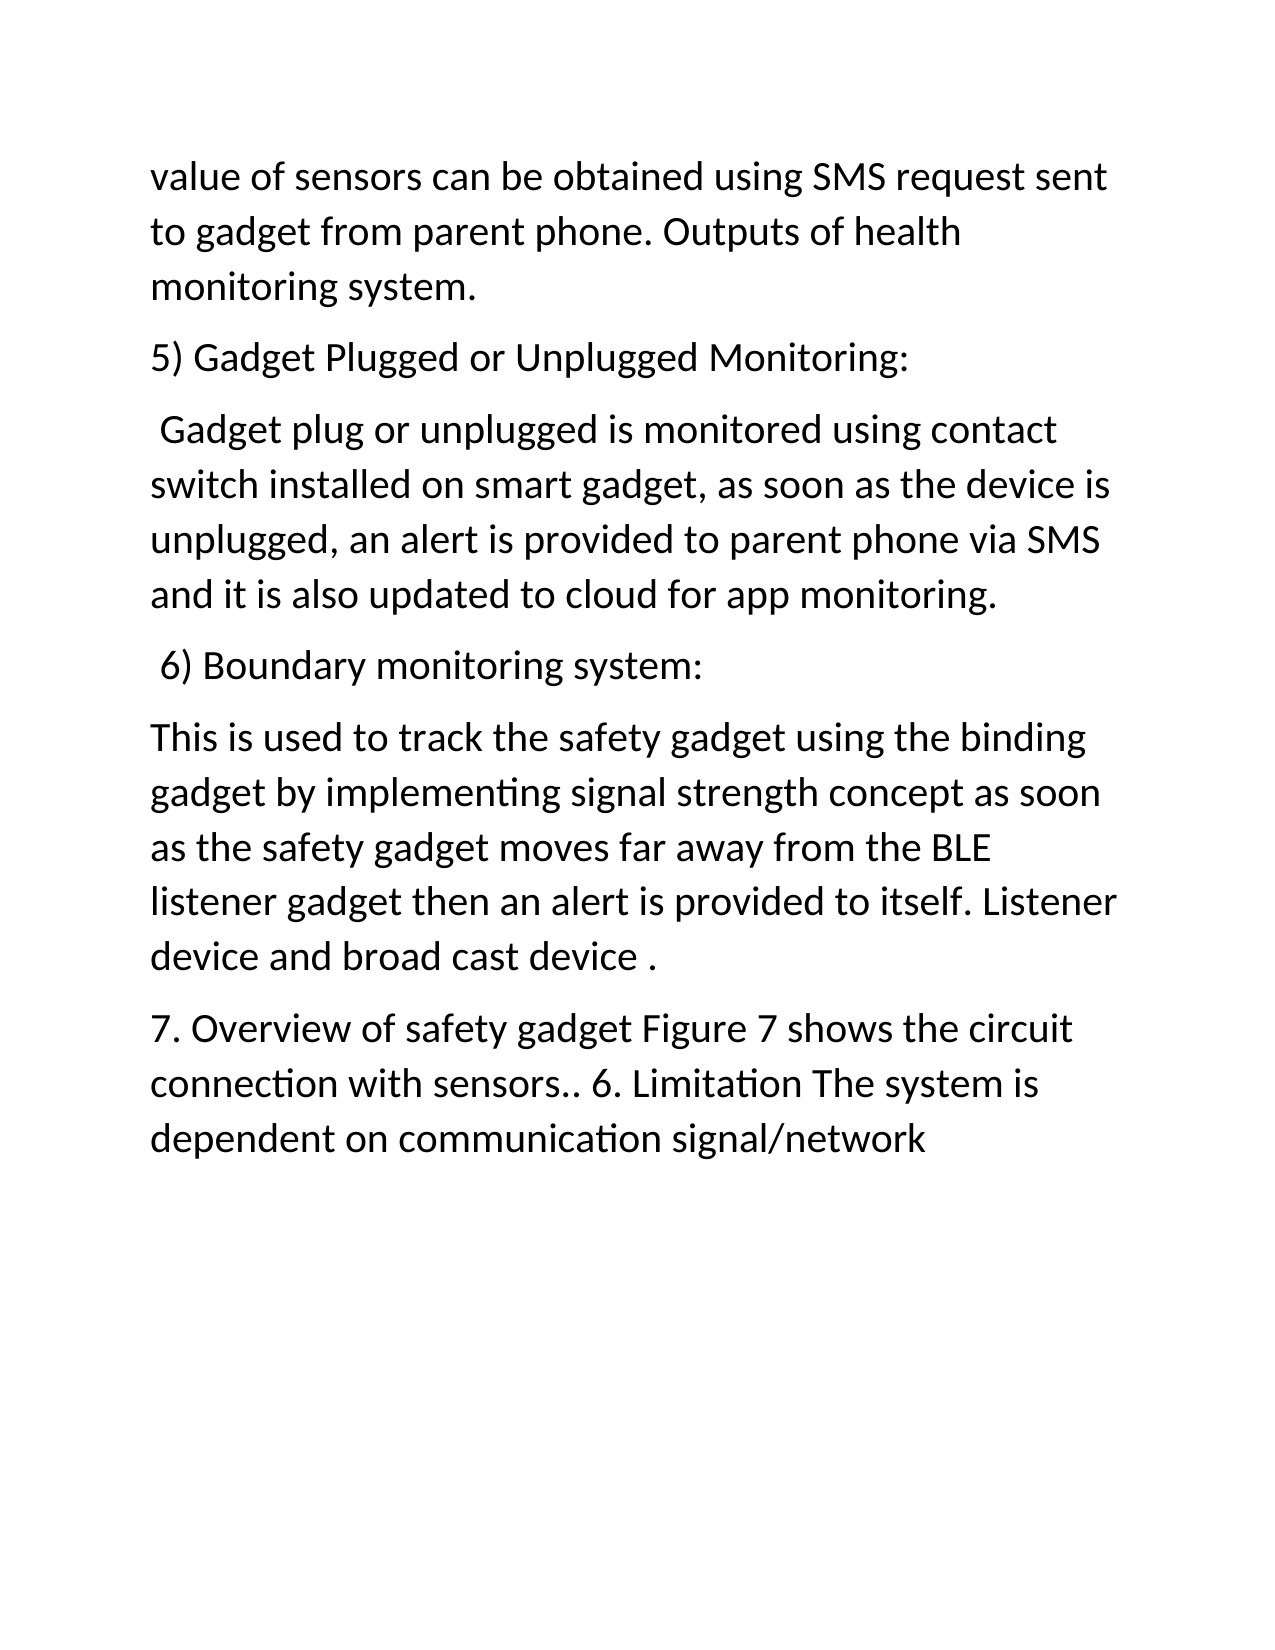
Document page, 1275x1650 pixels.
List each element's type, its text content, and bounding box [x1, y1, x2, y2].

text This is used to track the safety gadget using the binding gadget by implementing signal strength concept as soon as the safety gadget moves far away from the BLE listener gadget then an alert is provided to itself. Listener device and broad cast device . [150, 711, 1125, 981]
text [150, 150, 1125, 311]
text Gadget plug or unplugged is monitored using contact switch installed on smart gadget, as soon as the device is unplugged, an alert is provided to parent phone via SMS and it is also updated to cloud for app monitoring. [150, 403, 1125, 618]
text 7. Overview of safety gadget Figure 7 shows the circuit connection with sensors.. 6. Limitation The system is dependent on communication signal/network [150, 1002, 1125, 1162]
text 6) Boundary monitoring system: [150, 639, 1125, 690]
text 5) Gadget Plugged or Unplugged Monitoring: [150, 331, 1125, 382]
